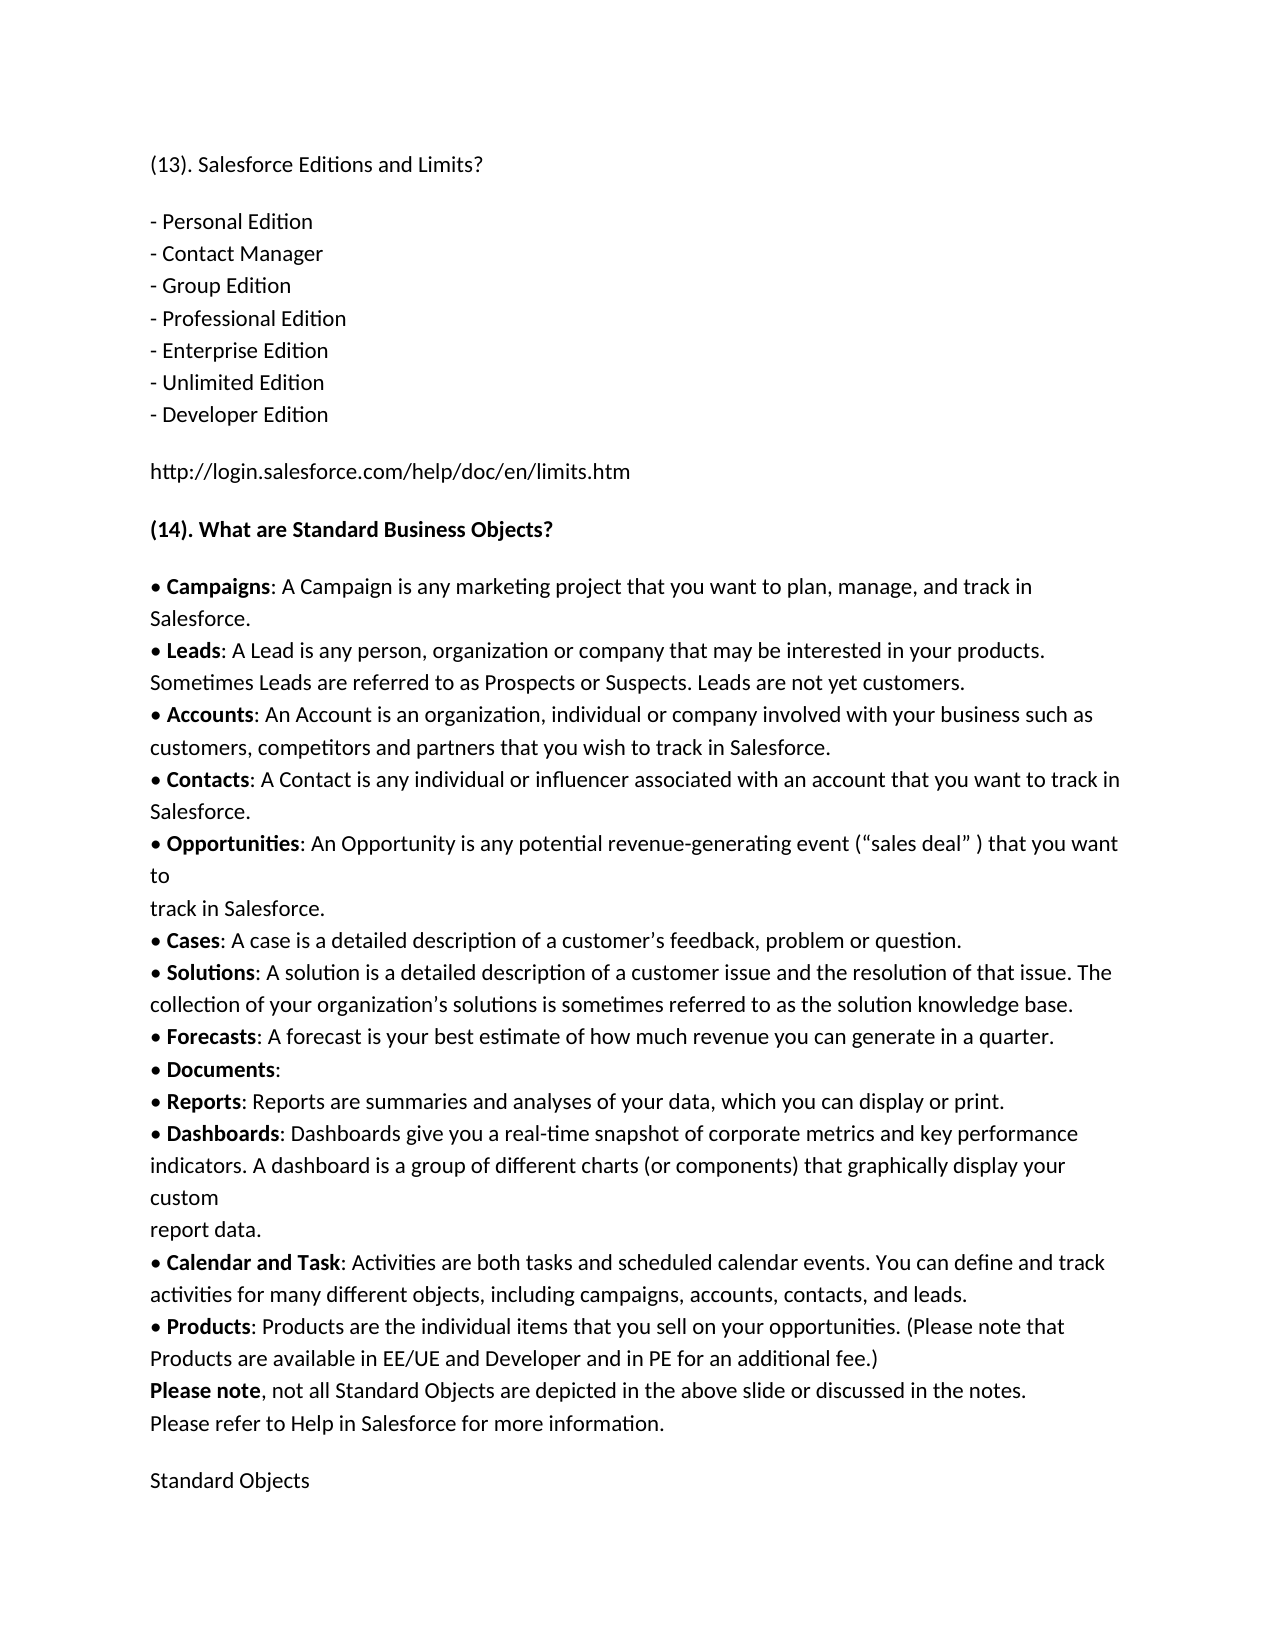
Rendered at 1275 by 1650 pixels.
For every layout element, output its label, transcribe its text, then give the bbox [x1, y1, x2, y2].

text Standard Objects [150, 1466, 1125, 1494]
text • Campaigns: A Campaign is any marketing project that you want to plan, manage, and track in Salesforce. • Leads: A Lead is any person, organization or company that may be interested in your products. Sometimes Leads are referred to as Prospects or Suspects. Leads are not yet customers. • Accounts: An Account is an organization, individual or company involved with your business such as customers, competitors and partners that you wish to track in Salesforce. • Contacts: A Contact is any individual or influencer associated with an account that you want to track in Salesforce. • Opportunities: An Opportunity is any potential revenue-generating event (“sales deal” ) that you want to track in Salesforce. • Cases: A case is a detailed description of a customer’s feedback, problem or question. • Solutions: A solution is a detailed description of a customer issue and the resolution of that issue. The collection of your organization’s solutions is sometimes referred to as the solution knowledge base. • Forecasts: A forecast is your best estimate of how much revenue you can generate in a quarter. • Documents: • Reports: Reports are summaries and analyses of your data, which you can display or print. • Dashboards: Dashboards give you a real-time snapshot of corporate metrics and key performance indicators. A dashboard is a group of different charts (or components) that graphically display your custom report data. • Calendar and Task: Activities are both tasks and scheduled calendar events. You can define and track activities for many different objects, including campaigns, accounts, contacts, and leads. • Products: Products are the individual items that you sell on your opportunities. (Please note that Products are available in EE/UE and Developer and in PE for an additional fee.) Please note, not all Standard Objects are depicted in the above slide or discussed in the notes. Please refer to Help in Salesforce for more information. [150, 572, 1125, 1437]
text (13). Salesforce Editions and Limits? [150, 150, 1125, 178]
text (14). What are Standard Business Objects? [150, 515, 1125, 543]
text - Personal Edition - Contact Manager - Group Edition - Professional Edition - Enterprise Edition - Unlimited Edition - Developer Edition [150, 207, 1125, 428]
text http://login.salesforce.com/help/doc/en/limits.htm [150, 457, 1125, 486]
